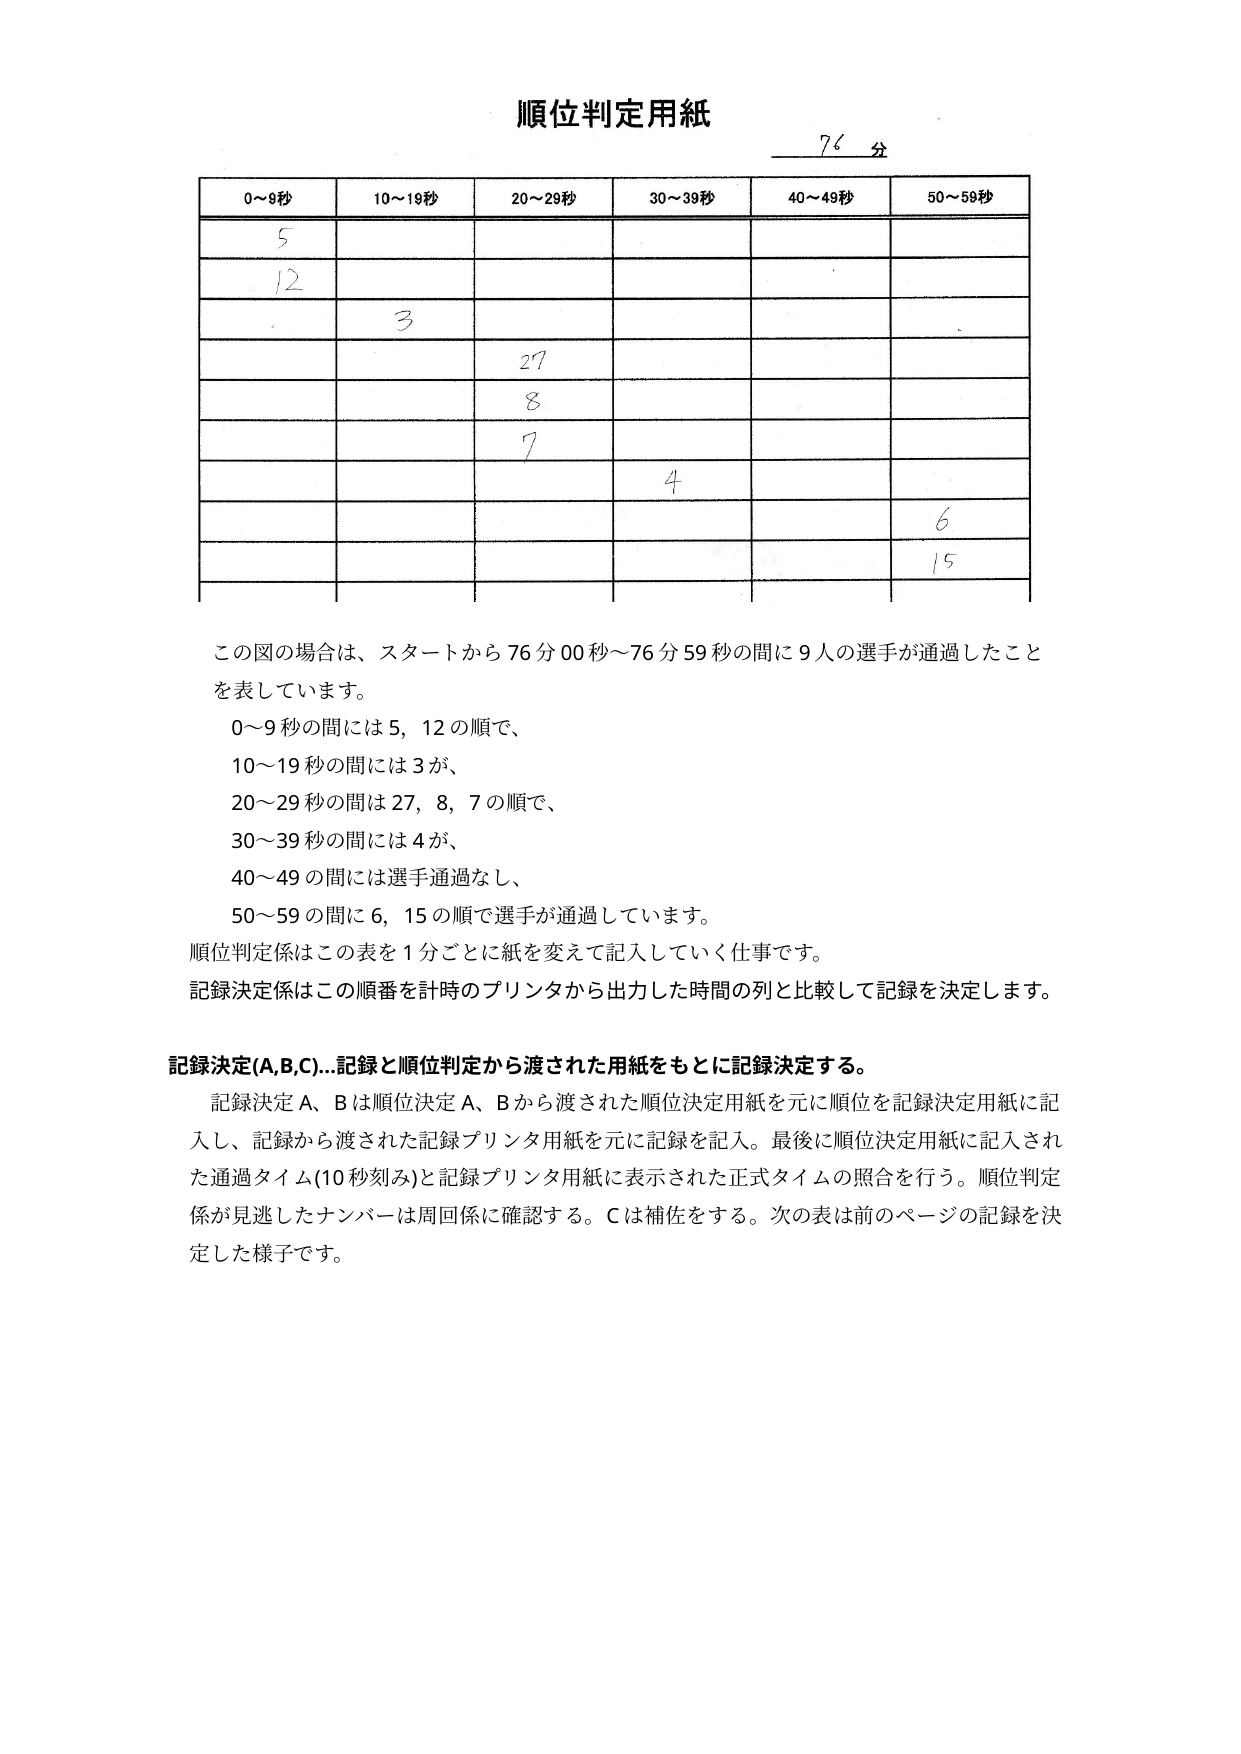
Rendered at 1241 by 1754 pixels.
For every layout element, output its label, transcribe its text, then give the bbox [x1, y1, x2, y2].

text 40～49の間には選手通過なし、 [169, 858, 1063, 896]
text 10～19秒の間には3が、 [169, 746, 1063, 783]
text 順位判定係はこの表を1分ごとに紙を変えて記入していく仕事です。 [169, 933, 1063, 971]
text 30～39秒の間には4が、 [169, 821, 1063, 858]
text 50～59の間に6，15の順で選手が通過しています。 [169, 896, 1063, 933]
picture [196, 93, 1035, 602]
text 記録決定(A,B,C)…記録と順位判定から渡された用紙をもとに記録決定する。 [169, 1046, 1063, 1083]
text 0～9秒の間には5，12の順で、 [169, 708, 1063, 746]
text 記録決定係はこの順番を計時のプリンタから出力した時間の列と比較して記録を決定します。 [169, 971, 1063, 1008]
text 記録決定A、Bは順位決定A、Bから渡された順位決定用紙を元に順位を記録決定用紙に記入し、記録から渡された記録プリンタ用紙を元に記録を記入。最後に順位決定用紙に記入された通過タイム(10秒刻み)と記録プリンタ用紙に表示された正式タイムの照合を行う。順位判定係が見逃したナンバーは周回係に確認する。Cは補佐をする。次の表は前のページの記録を決定した様子です。 [189, 1083, 1063, 1271]
text 20～29秒の間は27，8，7の順で、 [169, 783, 1063, 821]
